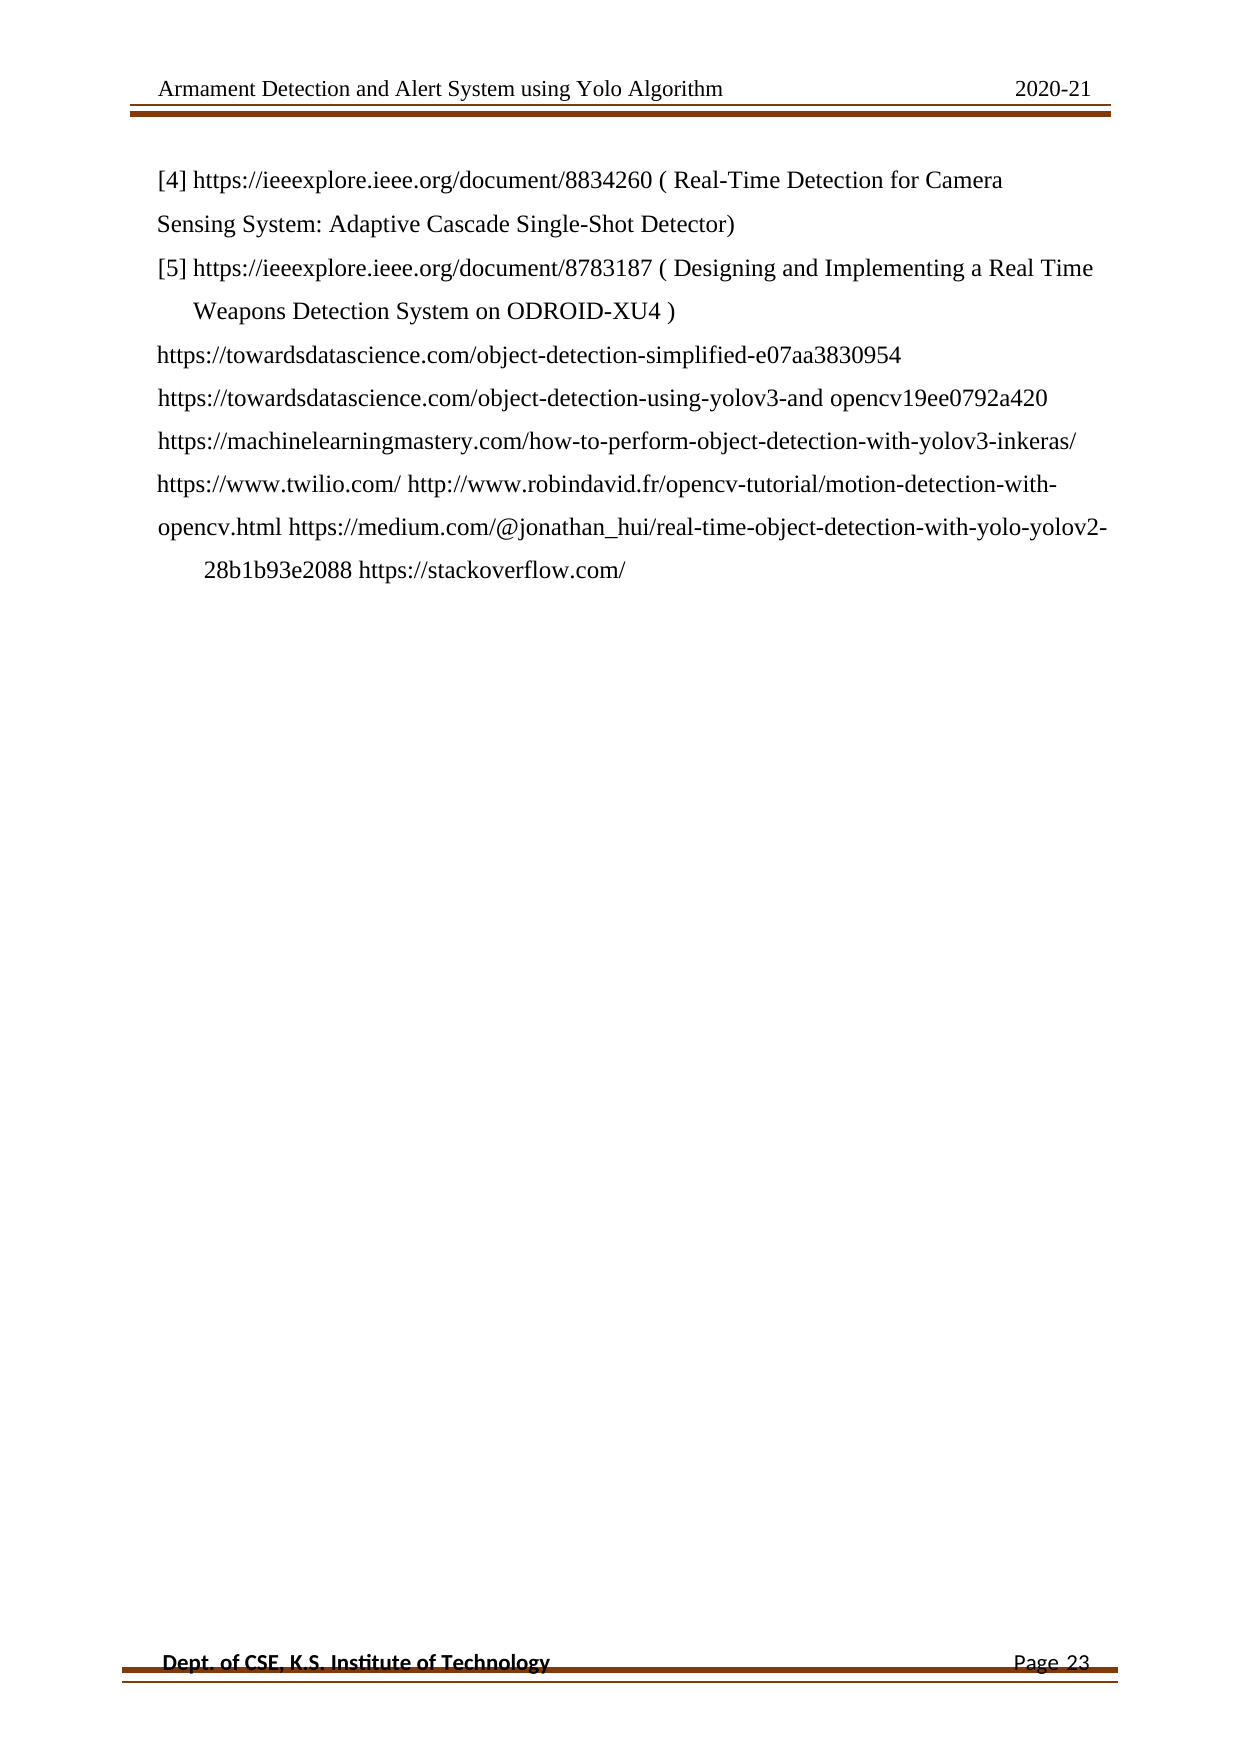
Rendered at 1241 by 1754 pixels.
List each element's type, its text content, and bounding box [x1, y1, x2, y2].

text https://www.twilio.com/ http://www.robindavid.fr/opencv-tutorial/motion-detection-with-opencv.html https://medium.com/@jonathan_hui/real-time-object-detection-with-yolo-yolov2- [157, 469, 1139, 541]
list https://ieeexplore.ieee.org/document/8783187 ( Designing and Implementing a Real Time Weapons Detection System on ODROID-XU4 ) [158, 253, 1139, 325]
text Sensing System: Adaptive Cascade Single-Shot Detector) [157, 209, 1139, 238]
text https://towardsdatascience.com/object-detection-simplified-e07aa3830954 https://towardsdatascience.com/object-detection-using-yolov3-and opencv19ee0792a420 https://machinelearningmastery.com/how-to-perform-object-detection-with-yolov3-inkeras/ [157, 340, 1139, 455]
list https://ieeexplore.ieee.org/document/8834260 ( Real-Time Detection for Camera [158, 166, 1139, 194]
text 28b1b93e2088 https://stackoverflow.com/ [157, 555, 700, 583]
